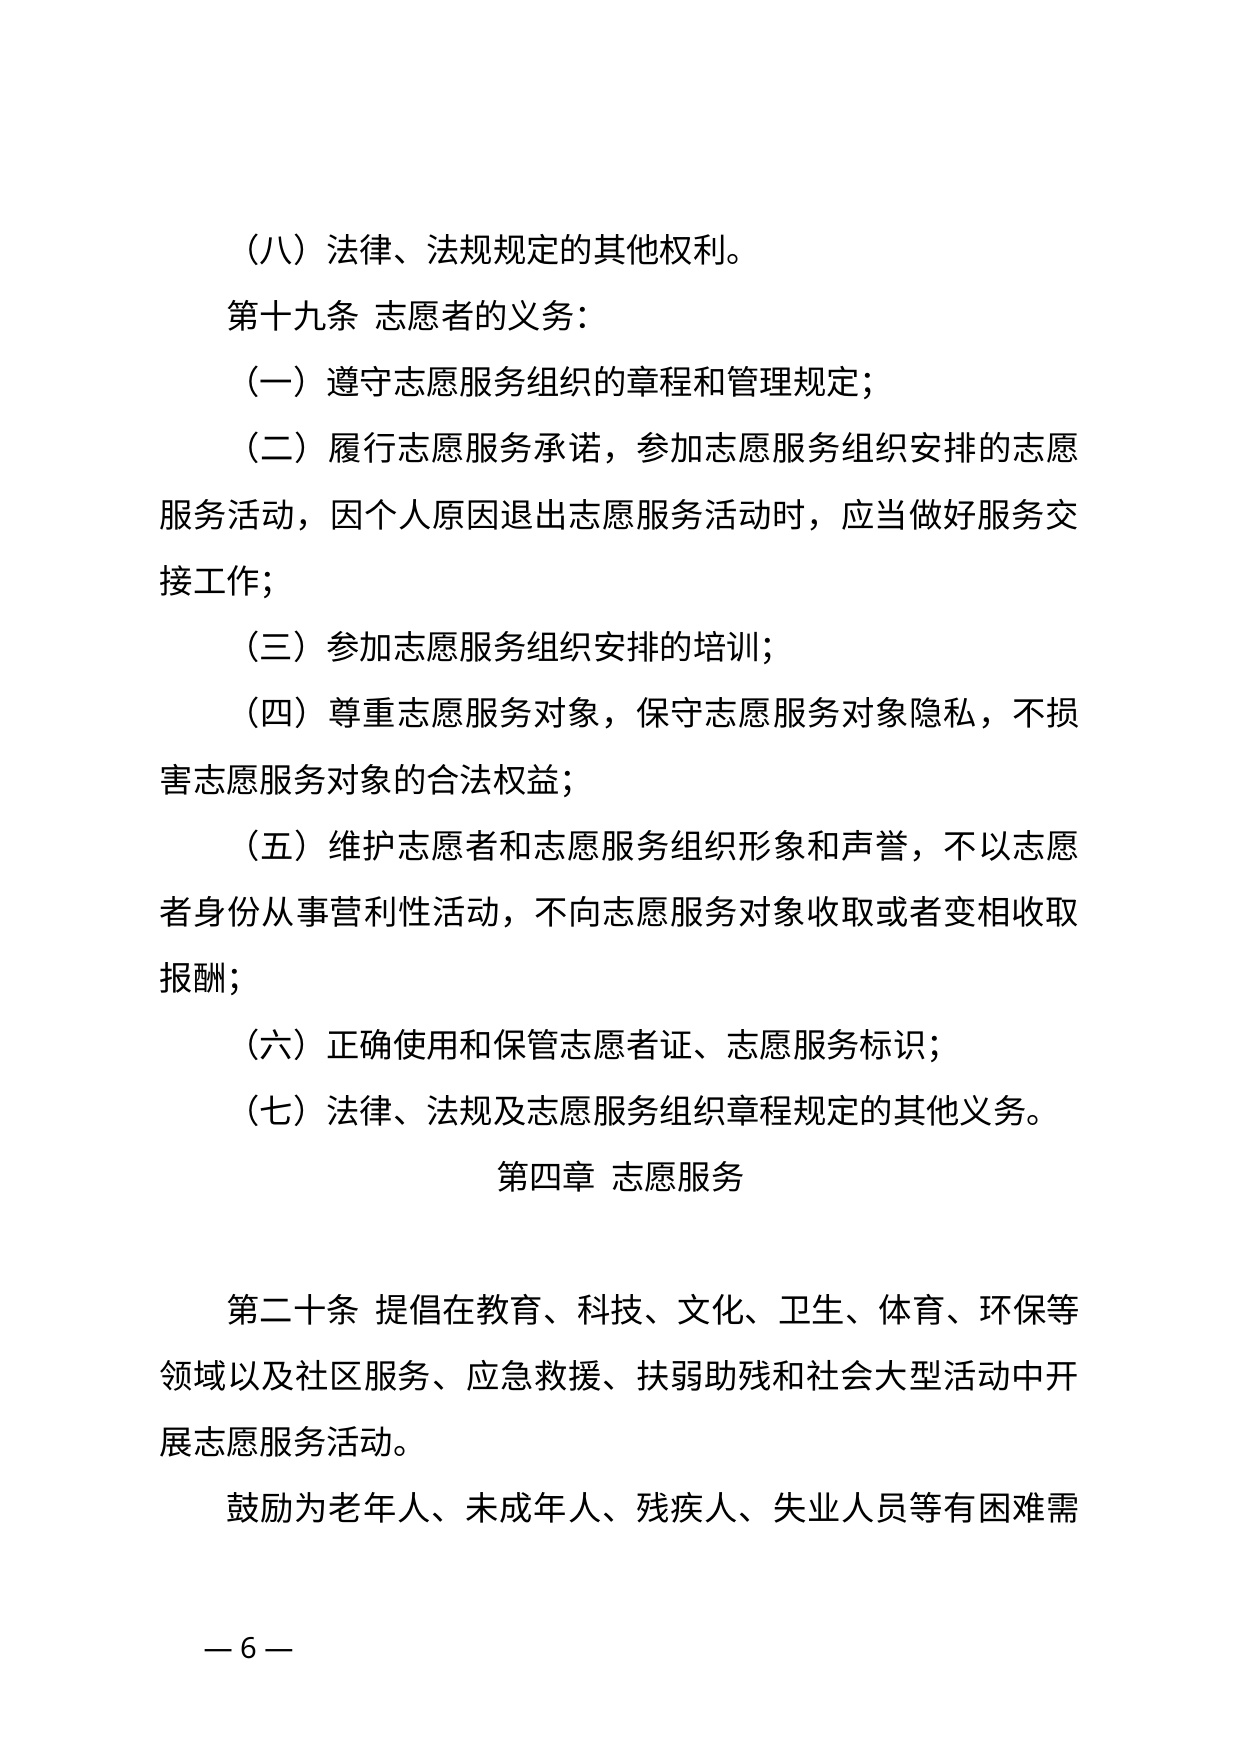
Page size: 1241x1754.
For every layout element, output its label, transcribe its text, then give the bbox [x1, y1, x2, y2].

text 第二十条 提倡在教育、科技、文化、卫生、体育、环保等领域以及社区服务、应急救援、扶弱助残和社会大型活动中开展志愿服务活动。 [159, 1274, 1081, 1473]
text （二）履行志愿服务承诺，参加志愿服务组织安排的志愿服务活动，因个人原因退出志愿服务活动时，应当做好服务交接工作； [159, 413, 1081, 612]
text （五）维护志愿者和志愿服务组织形象和声誉，不以志愿者身份从事营利性活动，不向志愿服务对象收取或者变相收取报酬； [159, 811, 1081, 1009]
text （一）遵守志愿服务组织的章程和管理规定； [159, 347, 1081, 413]
text （八）法律、法规规定的其他权利。 [159, 214, 1081, 281]
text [159, 1473, 1081, 1539]
text （三）参加志愿服务组织安排的培训； [159, 612, 1081, 678]
subtitle 第四章 志愿服务 [159, 1142, 1081, 1208]
text （四）尊重志愿服务对象，保守志愿服务对象隐私，不损害志愿服务对象的合法权益； [159, 678, 1081, 811]
text 第十九条 志愿者的义务： [159, 281, 1081, 347]
text （六）正确使用和保管志愿者证、志愿服务标识； [159, 1009, 1081, 1076]
text （七）法律、法规及志愿服务组织章程规定的其他义务。 [159, 1076, 1081, 1142]
